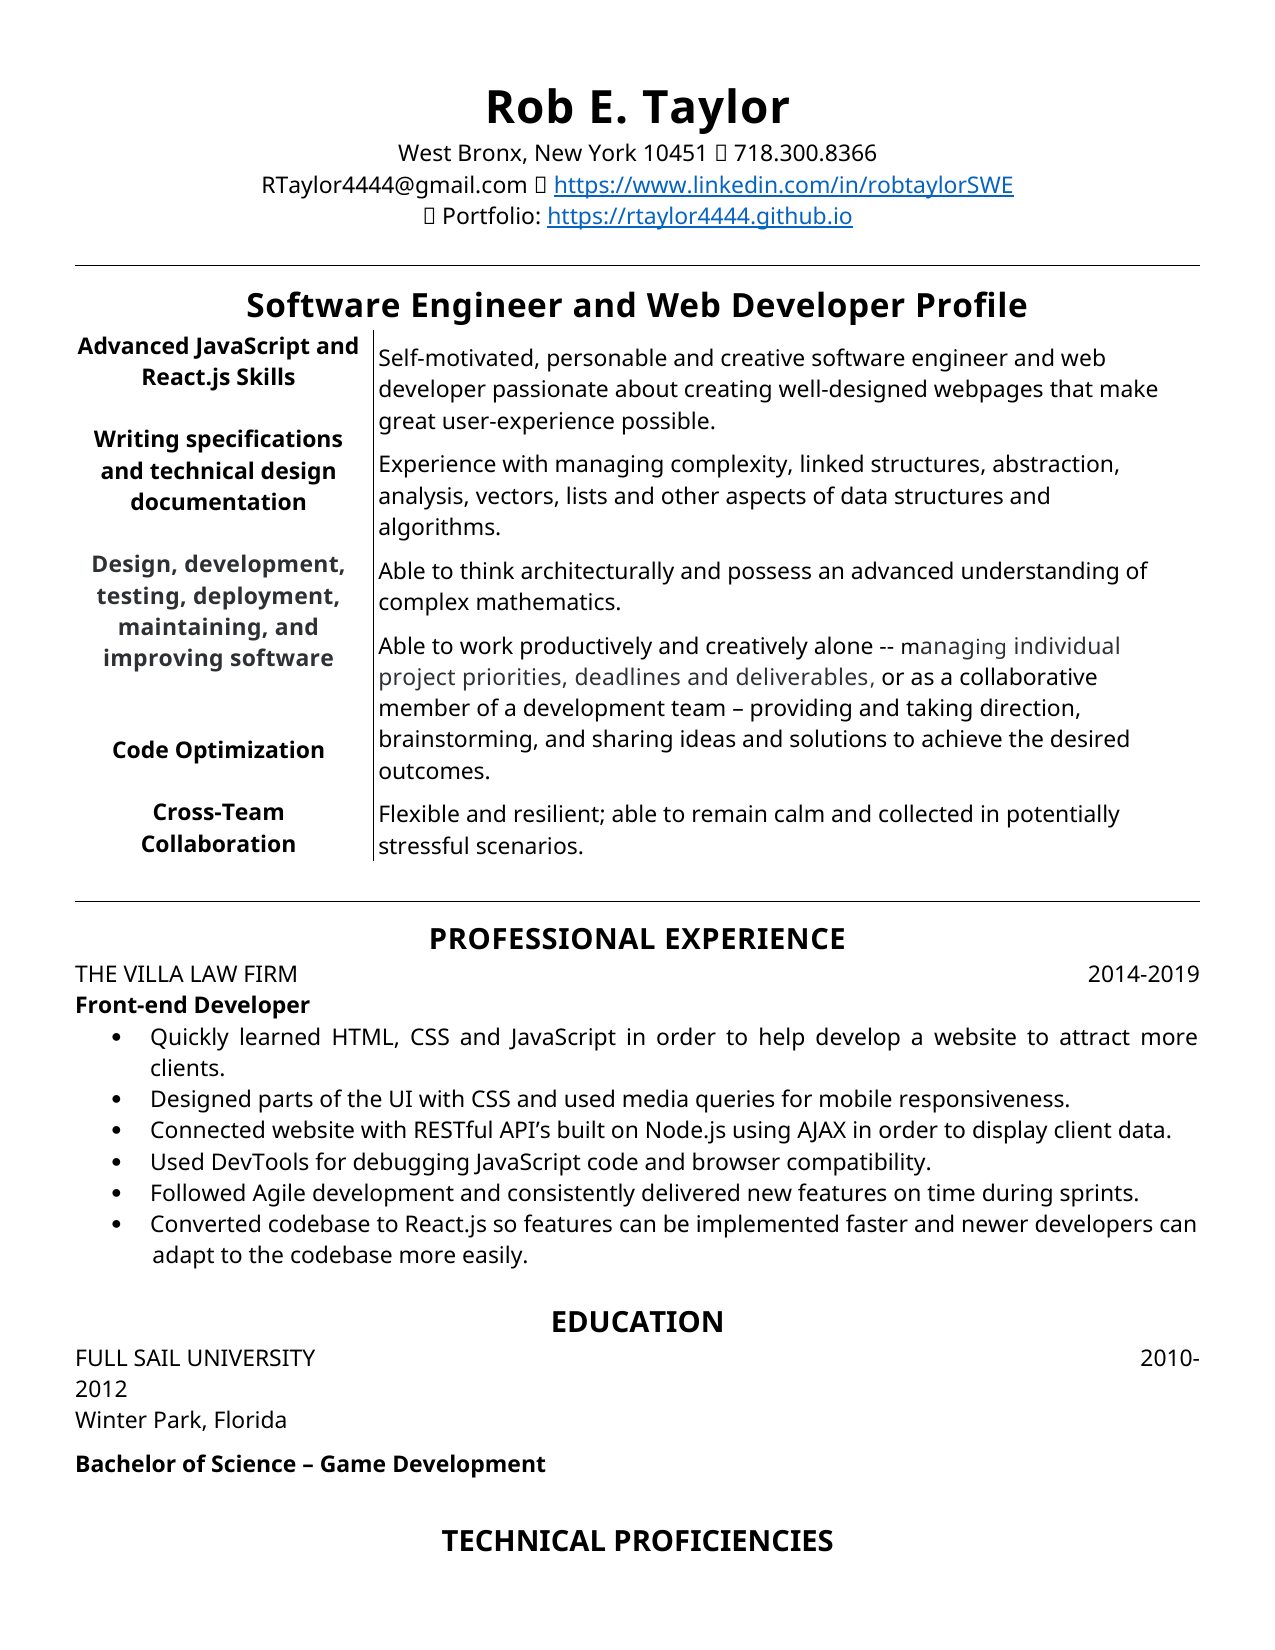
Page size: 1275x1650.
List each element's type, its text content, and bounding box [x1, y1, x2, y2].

text RTaylor4444@gmail.com  https://www.linkedin.com/in/robtaylorSWE [75, 169, 1200, 200]
text  Portfolio: https://rtaylor4444.github.io [75, 200, 1200, 231]
text Winter Park, Florida [75, 1404, 1200, 1435]
text Software Engineer and Web Developer Profile [75, 266, 1200, 328]
text adapt to the codebase more easily. [75, 1239, 1200, 1271]
text TECHNICAL PROFICIENCIES [75, 1521, 1200, 1560]
list Designed parts of the UI with CSS and used media queries for mobile responsiveness. [112, 1083, 1200, 1114]
text Bachelor of Science – Game Development [75, 1448, 1200, 1479]
text THE VILLA LAW FIRM 2014-2019 [75, 958, 1200, 989]
list Used DevTools for debugging JavaScript code and browser compatibility. [112, 1146, 1200, 1177]
list Quickly learned HTML, CSS and JavaScript in order to help develop a website to attract more clients. [112, 1021, 1200, 1083]
list Converted codebase to React.js so features can be implemented faster and newer developers can [112, 1208, 1200, 1239]
table_header Self-motivated, personable and creative software engineer and web developer passionate about creating well-designed webpages that make great user-experience possible. Experience with managing complexity, linked structures, abstraction, analysis, vectors, lists and other aspects of data structures and algorithms. Able to think architecturally and possess an advanced understanding of complex mathematics. Able to work productively and creatively alone -- managing individual project priorities, deadlines and deliverables, or as a collaborative member of a development team – providing and taking direction, brainstorming, and sharing ideas and solutions to achieve the desired outcomes. Flexible and resilient; able to remain calm and collected in potentially stressful scenarios. [374, 330, 1189, 861]
text FULL SAIL UNIVERSITY 2010-2012 [75, 1341, 1200, 1404]
text Front-end Developer [75, 989, 1200, 1021]
text Rob E. Taylor [75, 75, 1200, 137]
text PROFESSIONAL Experience [75, 902, 1200, 958]
table_header Advanced JavaScript and React.js Skills Writing specifications and technical design documentation Design, development, testing, deployment, maintaining, and improving software Code Optimization Cross-Team Collaboration [64, 330, 373, 861]
text West Bronx, New York 10451  718.300.8366 [75, 137, 1200, 169]
text EDUCATION [75, 1302, 1200, 1341]
list Connected website with RESTful API’s built on Node.js using AJAX in order to display client data. [112, 1114, 1200, 1146]
list Followed Agile development and consistently delivered new features on time during sprints. [112, 1177, 1200, 1208]
